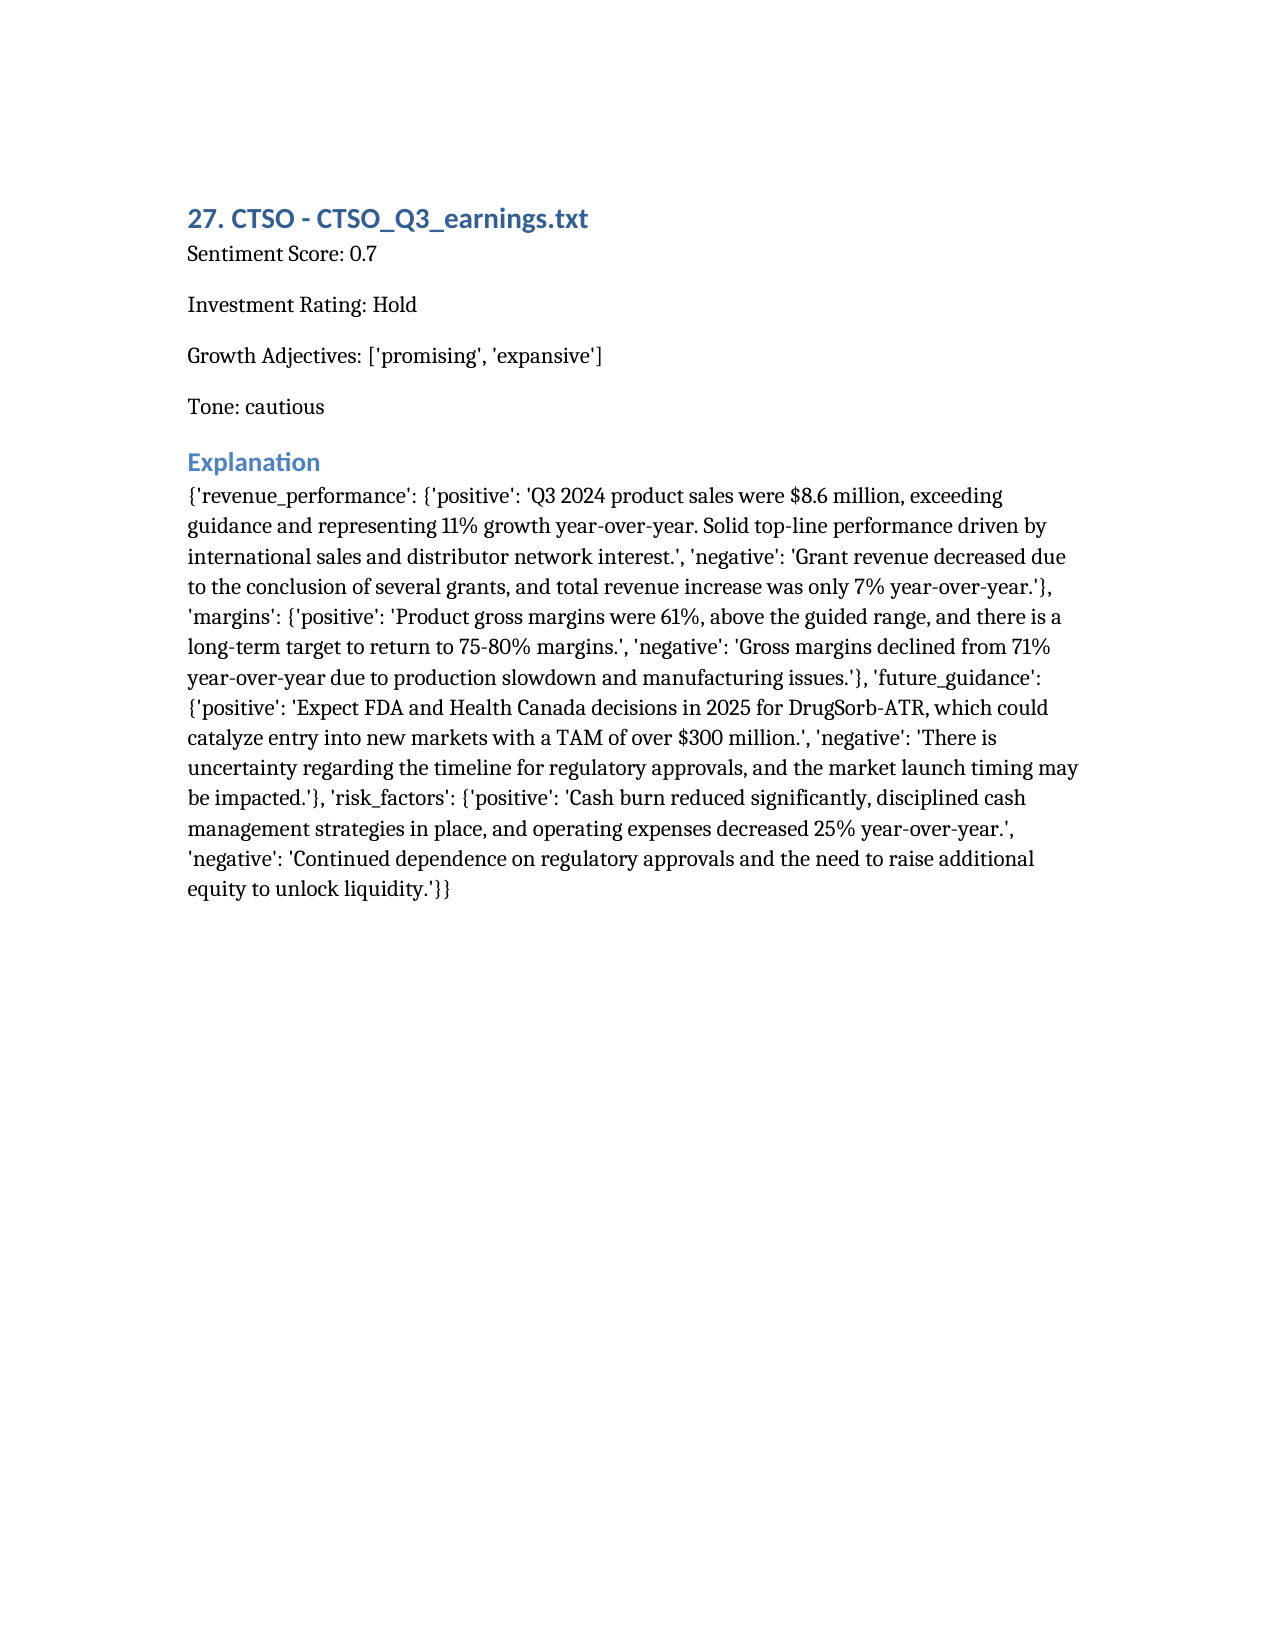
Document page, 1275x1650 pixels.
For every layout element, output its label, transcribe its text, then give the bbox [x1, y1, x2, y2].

subtitle Explanation [187, 445, 1087, 478]
text Growth Adjectives: ['promising', 'expansive'] [187, 343, 1087, 369]
subtitle 27. CTSO - CTSO_Q3_earnings.txt [187, 200, 1087, 236]
text Investment Rating: Hold [187, 292, 1087, 318]
text {'revenue_performance': {'positive': 'Q3 2024 product sales were $8.6 million, exceeding guidance and representing 11% growth year-over-year. Solid top-line performance driven by international sales and distributor network interest.', 'negative': 'Grant revenue decreased due to the conclusion of several grants, and total revenue increase was only 7% year-over-year.'}, 'margins': {'positive': 'Product gross margins were 61%, above the guided range, and there is a long-term target to return to 75-80% margins.', 'negative': 'Gross margins declined from 71% year-over-year due to production slowdown and manufacturing issues.'}, 'future_guidance': {'positive': 'Expect FDA and Health Canada decisions in 2025 for DrugSorb-ATR, which could catalyze entry into new markets with a TAM of over $300 million.', 'negative': 'There is uncertainty regarding the timeline for regulatory approvals, and the market launch timing may be impacted.'}, 'risk_factors': {'positive': 'Cash burn reduced significantly, disciplined cash management strategies in place, and operating expenses decreased 25% year-over-year.', 'negative': 'Continued dependence on regulatory approvals and the need to raise additional equity to unlock liquidity.'}} [187, 483, 1087, 902]
text Tone: cautious [187, 394, 1087, 420]
text Sentiment Score: 0.7 [187, 241, 1087, 267]
